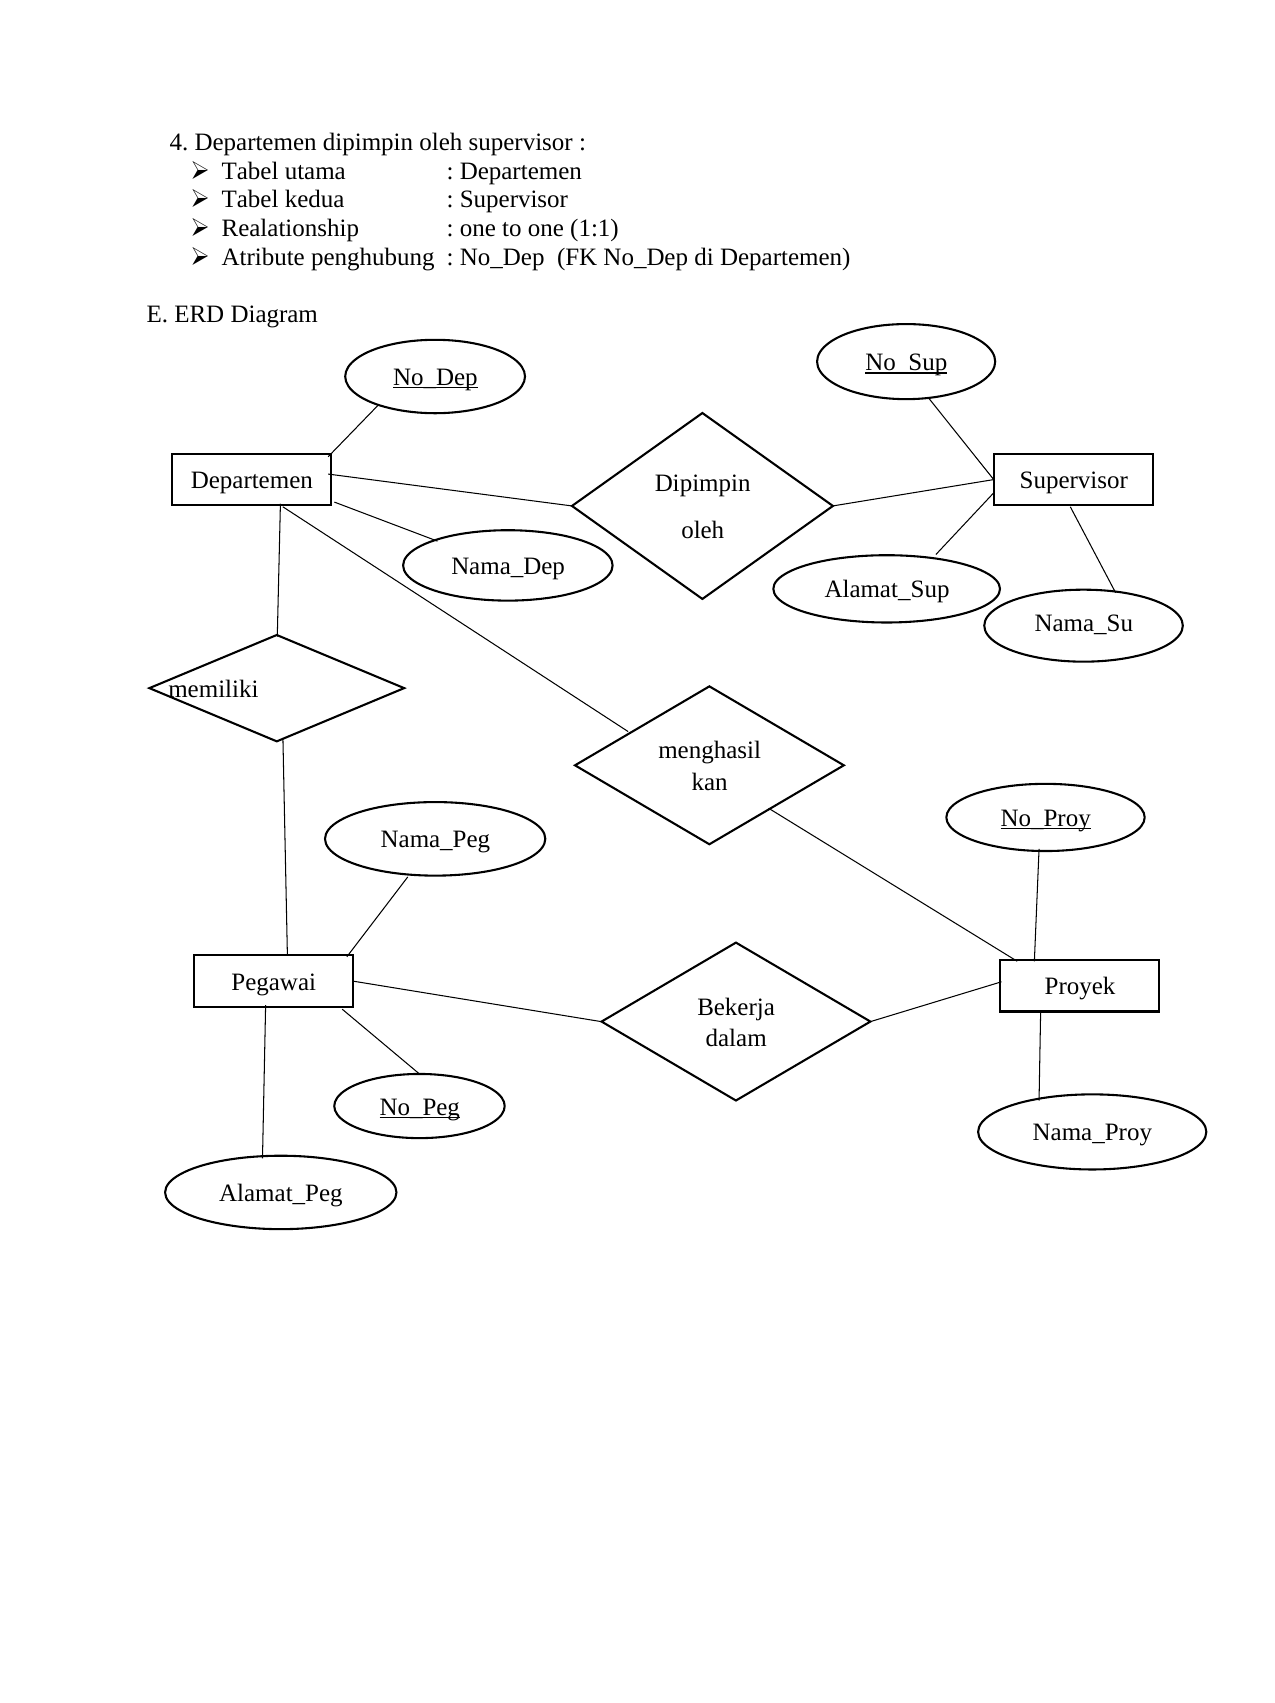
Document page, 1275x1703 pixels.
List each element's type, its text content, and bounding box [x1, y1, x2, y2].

list Realationship : one to one (1:1) [146, 213, 1155, 242]
list Tabel kedua : Supervisor [146, 184, 1155, 213]
list Departemen dipimpin oleh supervisor : [169, 127, 1155, 156]
list Tabel utama : Departemen [146, 156, 1155, 184]
list Atribute penghubung : No_Dep (FK No_Dep di Departemen) [146, 242, 1155, 271]
list ERD Diagram [146, 299, 1155, 328]
